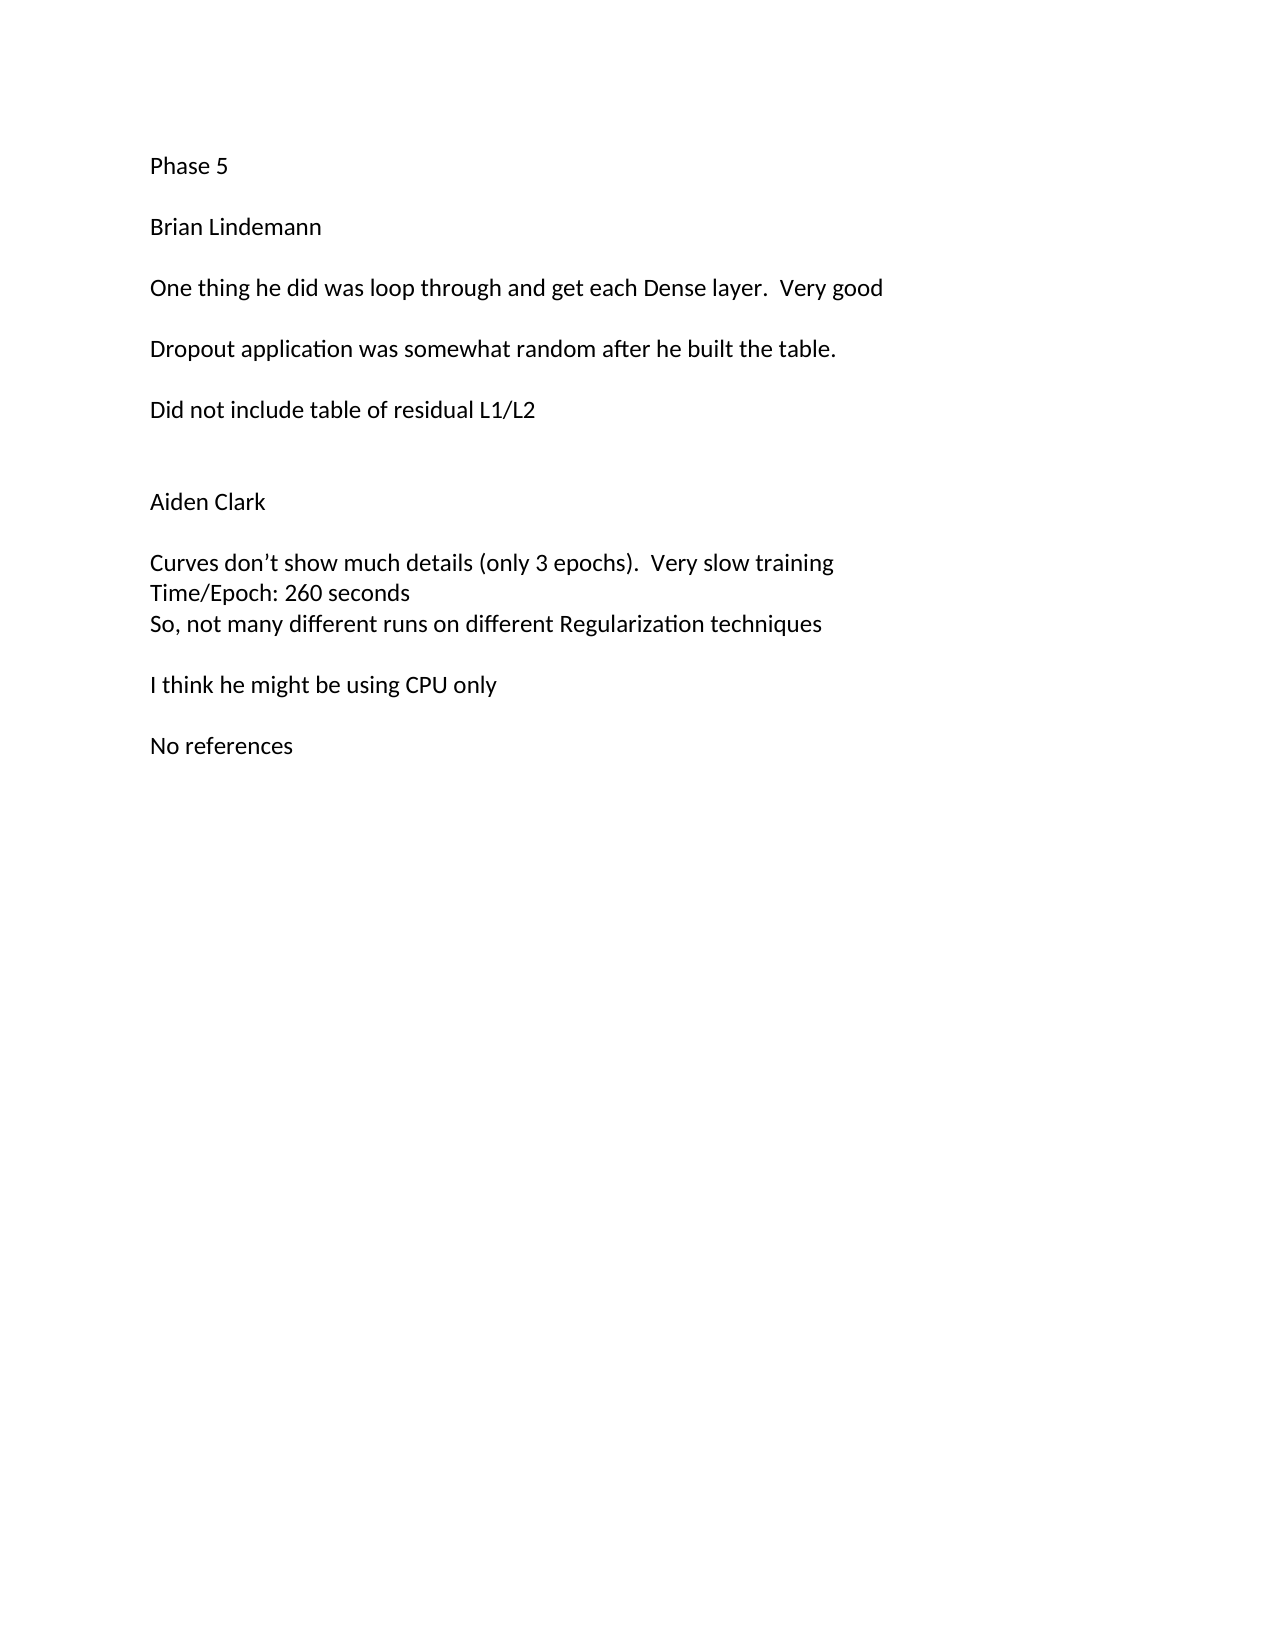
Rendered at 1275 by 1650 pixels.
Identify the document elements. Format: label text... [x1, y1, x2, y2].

text Time/Epoch: 260 seconds [150, 577, 1125, 608]
text Curves don’t show much details (only 3 epochs). Very slow training [150, 547, 1125, 577]
text Phase 5 [150, 150, 1125, 181]
text I think he might be using CPU only [150, 669, 1125, 699]
text Dropout application was somewhat random after he built the table. [150, 333, 1125, 364]
text Brian Lindemann [150, 211, 1125, 242]
text Did not include table of residual L1/L2 [150, 394, 1125, 425]
text Aiden Clark [150, 486, 1125, 516]
text No references [150, 730, 1125, 760]
text So, not many different runs on different Regularization techniques [150, 608, 1125, 638]
text One thing he did was loop through and get each Dense layer. Very good [150, 272, 1125, 303]
